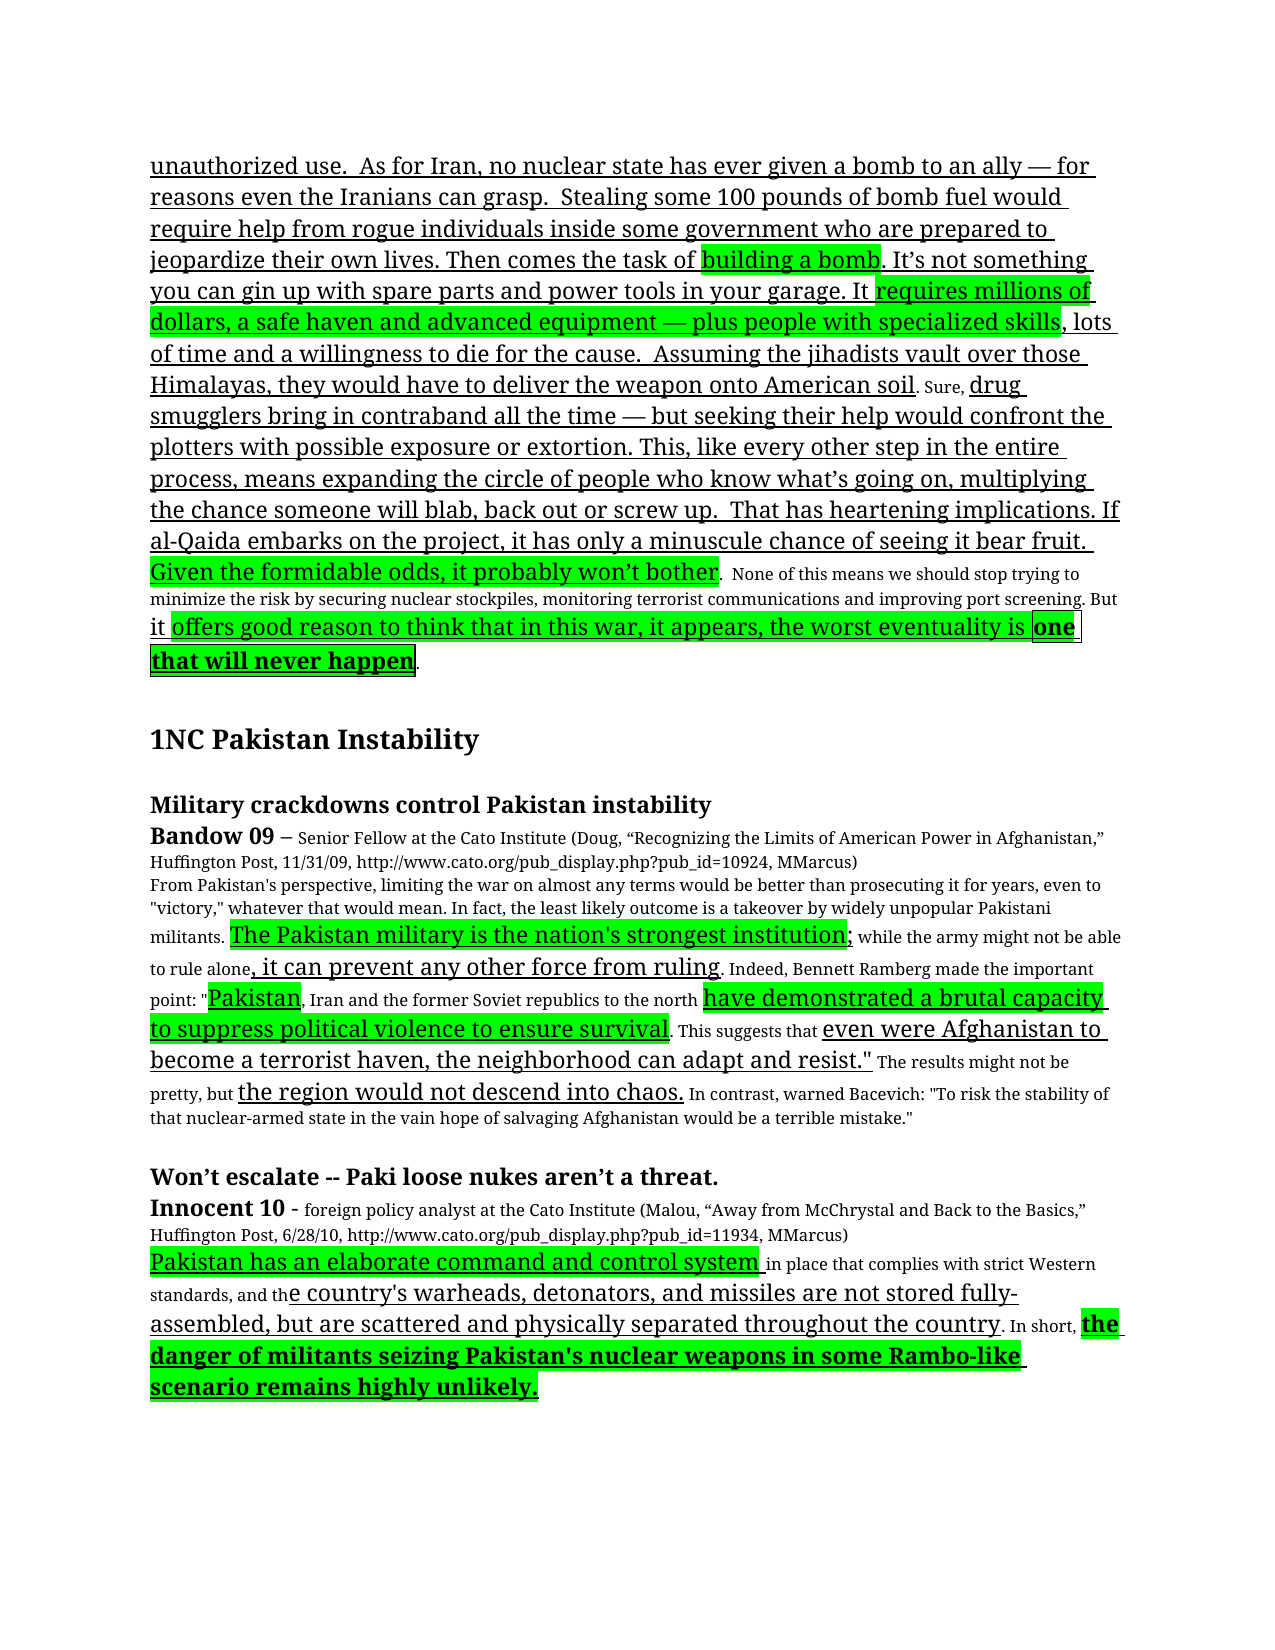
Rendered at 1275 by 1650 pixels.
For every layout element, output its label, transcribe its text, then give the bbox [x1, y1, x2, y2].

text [150, 150, 1125, 677]
text Military crackdowns control Pakistan instability [150, 788, 1125, 820]
text Bandow 09 – Senior Fellow at the Cato Institute (Doug, “Recognizing the Limits of American Power in Afghanistan,” Huffington Post, 11/31/09, http://www.cato.org/pub_display.php?pub_id=10924, MMarcus) [150, 820, 1125, 874]
text Pakistan has an elaborate command and control system in place that complies with strict Western standards, and the country's warheads, detonators, and missiles are not stored fully-assembled, but are scattered and physically separated throughout the country. In short, the danger of militants seizing Pakistan's nuclear weapons in some Rambo-like scenario remains highly unlikely. [150, 1246, 1125, 1402]
text 1NC Pakistan Instability [150, 720, 1125, 757]
text Won’t escalate -- Paki loose nukes aren’t a threat. [150, 1161, 1125, 1192]
text Innocent 10 - foreign policy analyst at the Cato Institute (Malou, “Away from McChrystal and Back to the Basics,” Huffington Post, 6/28/10, http://www.cato.org/pub_display.php?pub_id=11934, MMarcus) [150, 1192, 1125, 1246]
text From Pakistan's perspective, limiting the war on almost any terms would be better than prosecuting it for years, even to "victory," whatever that would mean. In fact, the least likely outcome is a takeover by widely unpopular Pakistani militants. The Pakistan military is the nation's strongest institution; while the army might not be able to rule alone, it can prevent any other force from ruling. Indeed, Bennett Ramberg made the important point: "Pakistan, Iran and the former Soviet republics to the north have demonstrated a brutal capacity to suppress political violence to ensure survival. This suggests that even were Afghanistan to become a terrorist haven, the neighborhood can adapt and resist." The results might not be pretty, but the region would not descend into chaos. In contrast, warned Bacevich: "To risk the stability of that nuclear-armed state in the vain hope of salvaging Afghanistan would be a terrible mistake." [150, 874, 1125, 1129]
